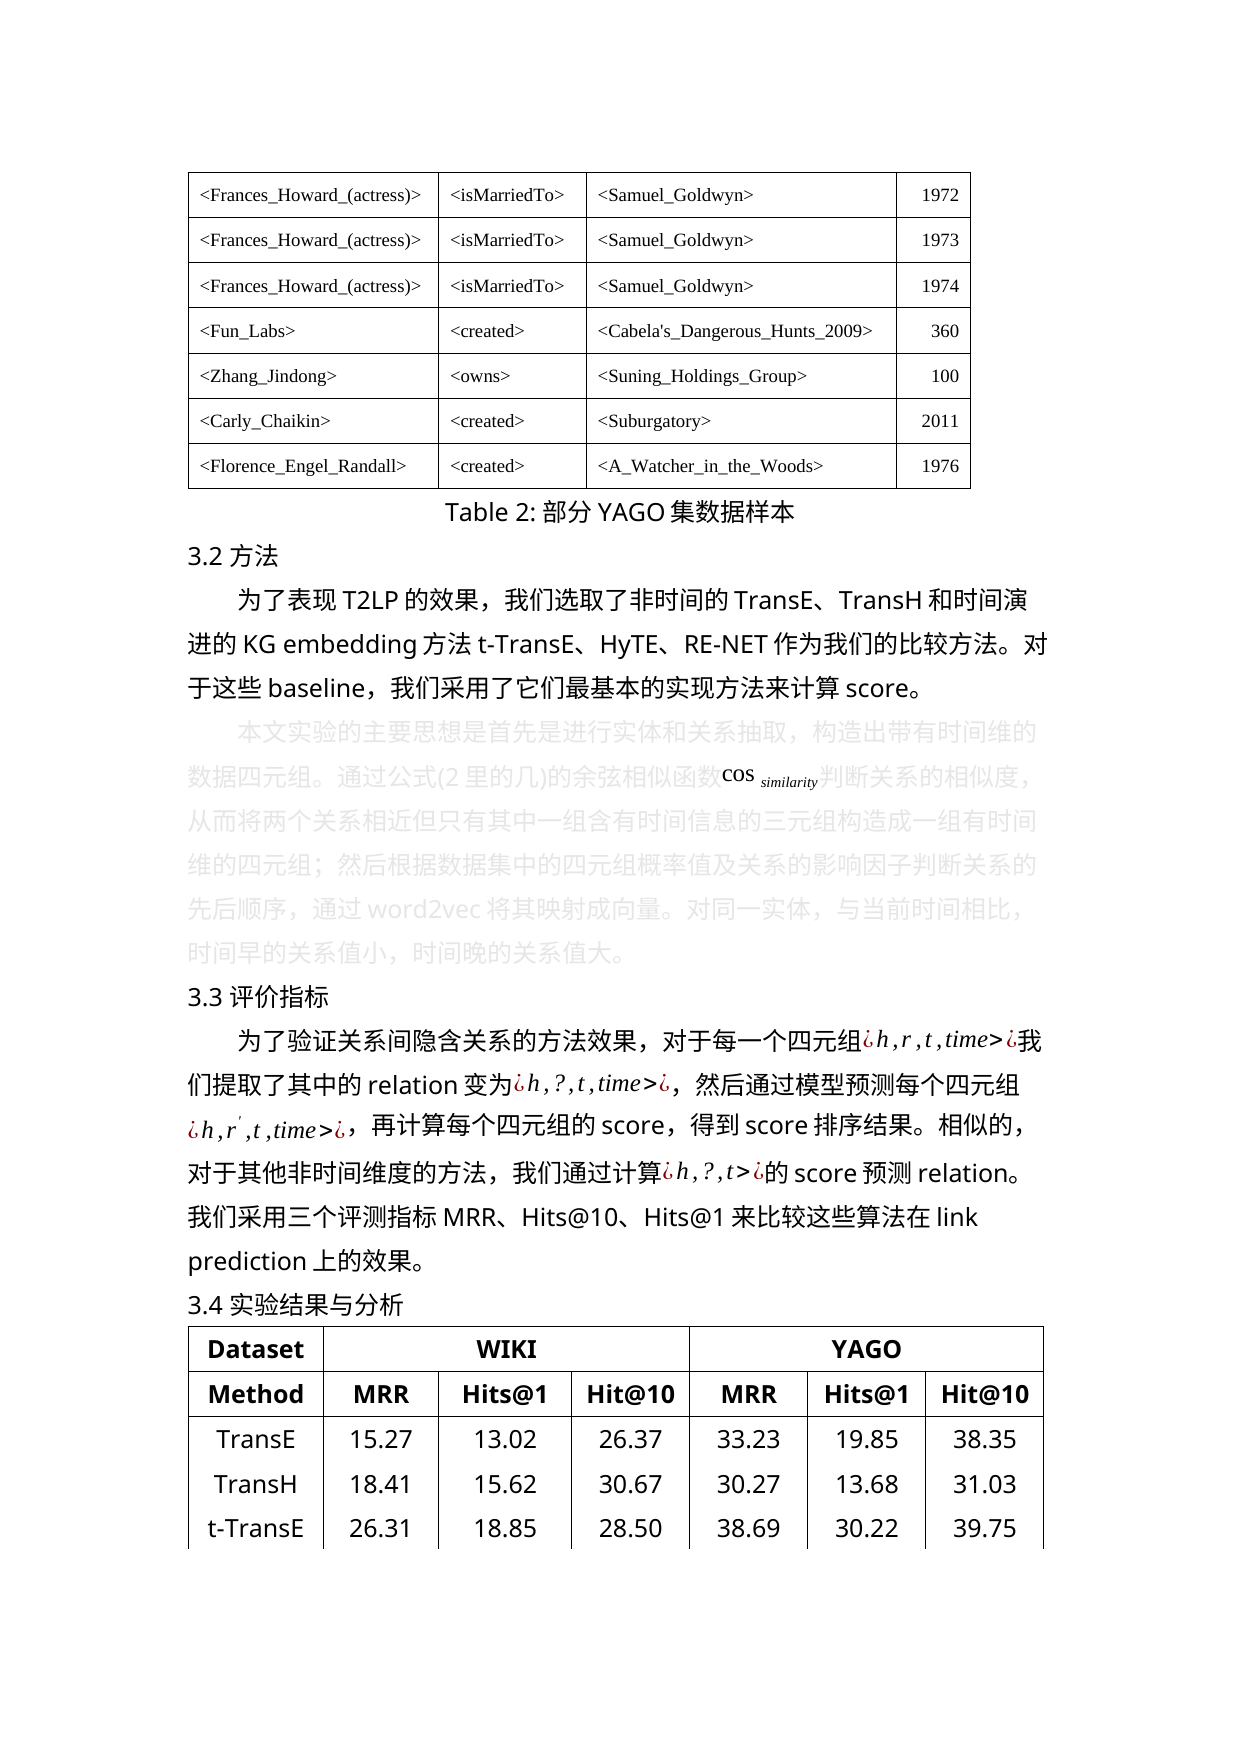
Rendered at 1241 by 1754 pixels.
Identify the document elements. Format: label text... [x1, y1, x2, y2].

table_cell Hits@1 [808, 1372, 925, 1416]
table_cell <Frances_Howard_(actress)> [189, 218, 438, 262]
table_cell MRR [324, 1372, 438, 1416]
table_cell <Carly_Chaikin> [189, 399, 438, 443]
table_cell 360 [897, 308, 970, 352]
table_cell 1974 [897, 263, 970, 307]
table_cell 38.35 [926, 1417, 1043, 1461]
table_cell <Fun_Labs> [189, 308, 438, 352]
table_cell 15.62 [439, 1461, 571, 1505]
table_cell <created> [439, 444, 586, 488]
table_cell <isMarriedTo> [439, 173, 586, 217]
table_cell <created> [439, 308, 586, 352]
table_cell 26.37 [572, 1417, 689, 1461]
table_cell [189, 173, 438, 217]
table_cell <isMarriedTo> [439, 263, 586, 307]
table_cell 18.41 [324, 1461, 438, 1505]
table_cell 15.27 [324, 1417, 438, 1461]
table_cell <Frances_Howard_(actress)> [189, 263, 438, 307]
table_cell 1976 [897, 444, 970, 488]
table_cell 1972 [897, 173, 970, 217]
table_cell 18.85 [439, 1505, 571, 1549]
table_cell TransH [189, 1461, 323, 1505]
table_cell 39.75 [926, 1505, 1043, 1549]
table_cell TransE [189, 1417, 323, 1461]
table_cell Hit@10 [926, 1372, 1043, 1416]
table_cell t-TransE [189, 1505, 323, 1549]
table_cell 26.31 [324, 1505, 438, 1549]
table_cell <isMarriedTo> [439, 218, 586, 262]
table_cell Hit@10 [572, 1372, 689, 1416]
text 3.2 方法 [187, 533, 1053, 577]
text 3.3 评价指标 [187, 973, 1053, 1017]
table_cell Method [189, 1372, 323, 1416]
table_cell 30.67 [572, 1461, 689, 1505]
text 为了表现T2LP的效果，我们选取了非时间的TransE、TransH和时间演进的KG embedding方法t-TransE、HyTE、RE-NET作为我们的比较方法。对于这些baseline，我们采用了它们最基本的实现方法来计算score。 [187, 577, 1053, 709]
text 本文实验的主要思想是首先是进行实体和关系抽取，构造出带有时间维的数据四元组。通过公式(2里的几)的余弦相似函数判断关系的相似度，从而将两个关系相近但只有其中一组含有时间信息的三元组构造成一组有时间维的四元组；然后根据数据集中的四元组概率值及关系的影响因子判断关系的先后顺序，通过word2vec将其映射成向量。对同一实体，与当前时间相比，时间早的关系值小，时间晚的关系值大。 [187, 709, 1053, 973]
table_cell MRR [690, 1372, 807, 1416]
table_cell <Samuel_Goldwyn> [587, 218, 896, 262]
table_cell <A_Watcher_in_the_Woods> [587, 444, 896, 488]
table_cell 19.85 [808, 1417, 925, 1461]
table_cell 13.68 [808, 1461, 925, 1505]
table_cell 100 [897, 354, 970, 397]
table_cell 28.50 [572, 1505, 689, 1549]
table_header YAGO [690, 1327, 1043, 1371]
table_cell 1973 [897, 218, 970, 262]
table_cell <Zhang_Jindong> [189, 354, 438, 397]
table_cell 38.69 [690, 1505, 807, 1549]
text 3.4 实验结果与分析 [187, 1282, 1053, 1326]
table_cell 33.23 [690, 1417, 807, 1461]
table_cell <Suburgatory> [587, 399, 896, 443]
table_header Dataset [189, 1327, 323, 1371]
table_header WIKI [324, 1327, 689, 1371]
table_cell 30.22 [808, 1505, 925, 1549]
table_cell 31.03 [926, 1461, 1043, 1505]
table_cell 30.27 [690, 1461, 807, 1505]
table_cell <Samuel_Goldwyn> [587, 263, 896, 307]
text Table 2: 部分YAGO集数据样本 [187, 489, 1053, 533]
table_cell <Suning_Holdings_Group> [587, 354, 896, 397]
table_cell 13.02 [439, 1417, 571, 1461]
text 为了验证关系间隐含关系的方法效果，对于每一个四元组我们提取了其中的relation变为，然后通过模型预测每个四元组，再计算每个四元组的score，得到score排序结果。相似的，对于其他非时间维度的方法，我们通过计算的score预测relation。我们采用三个评测指标MRR、Hits@10、Hits@1来比较这些算法在link prediction上的效果。 [187, 1017, 1053, 1282]
table_cell 2011 [897, 399, 970, 443]
table_cell <created> [439, 399, 586, 443]
table_cell <owns> [439, 354, 586, 397]
table_cell <Samuel_Goldwyn> [587, 173, 896, 217]
table_cell Hits@1 [439, 1372, 571, 1416]
table_cell <Florence_Engel_Randall> [189, 444, 438, 488]
table_cell <Cabela's_Dangerous_Hunts_2009> [587, 308, 896, 352]
